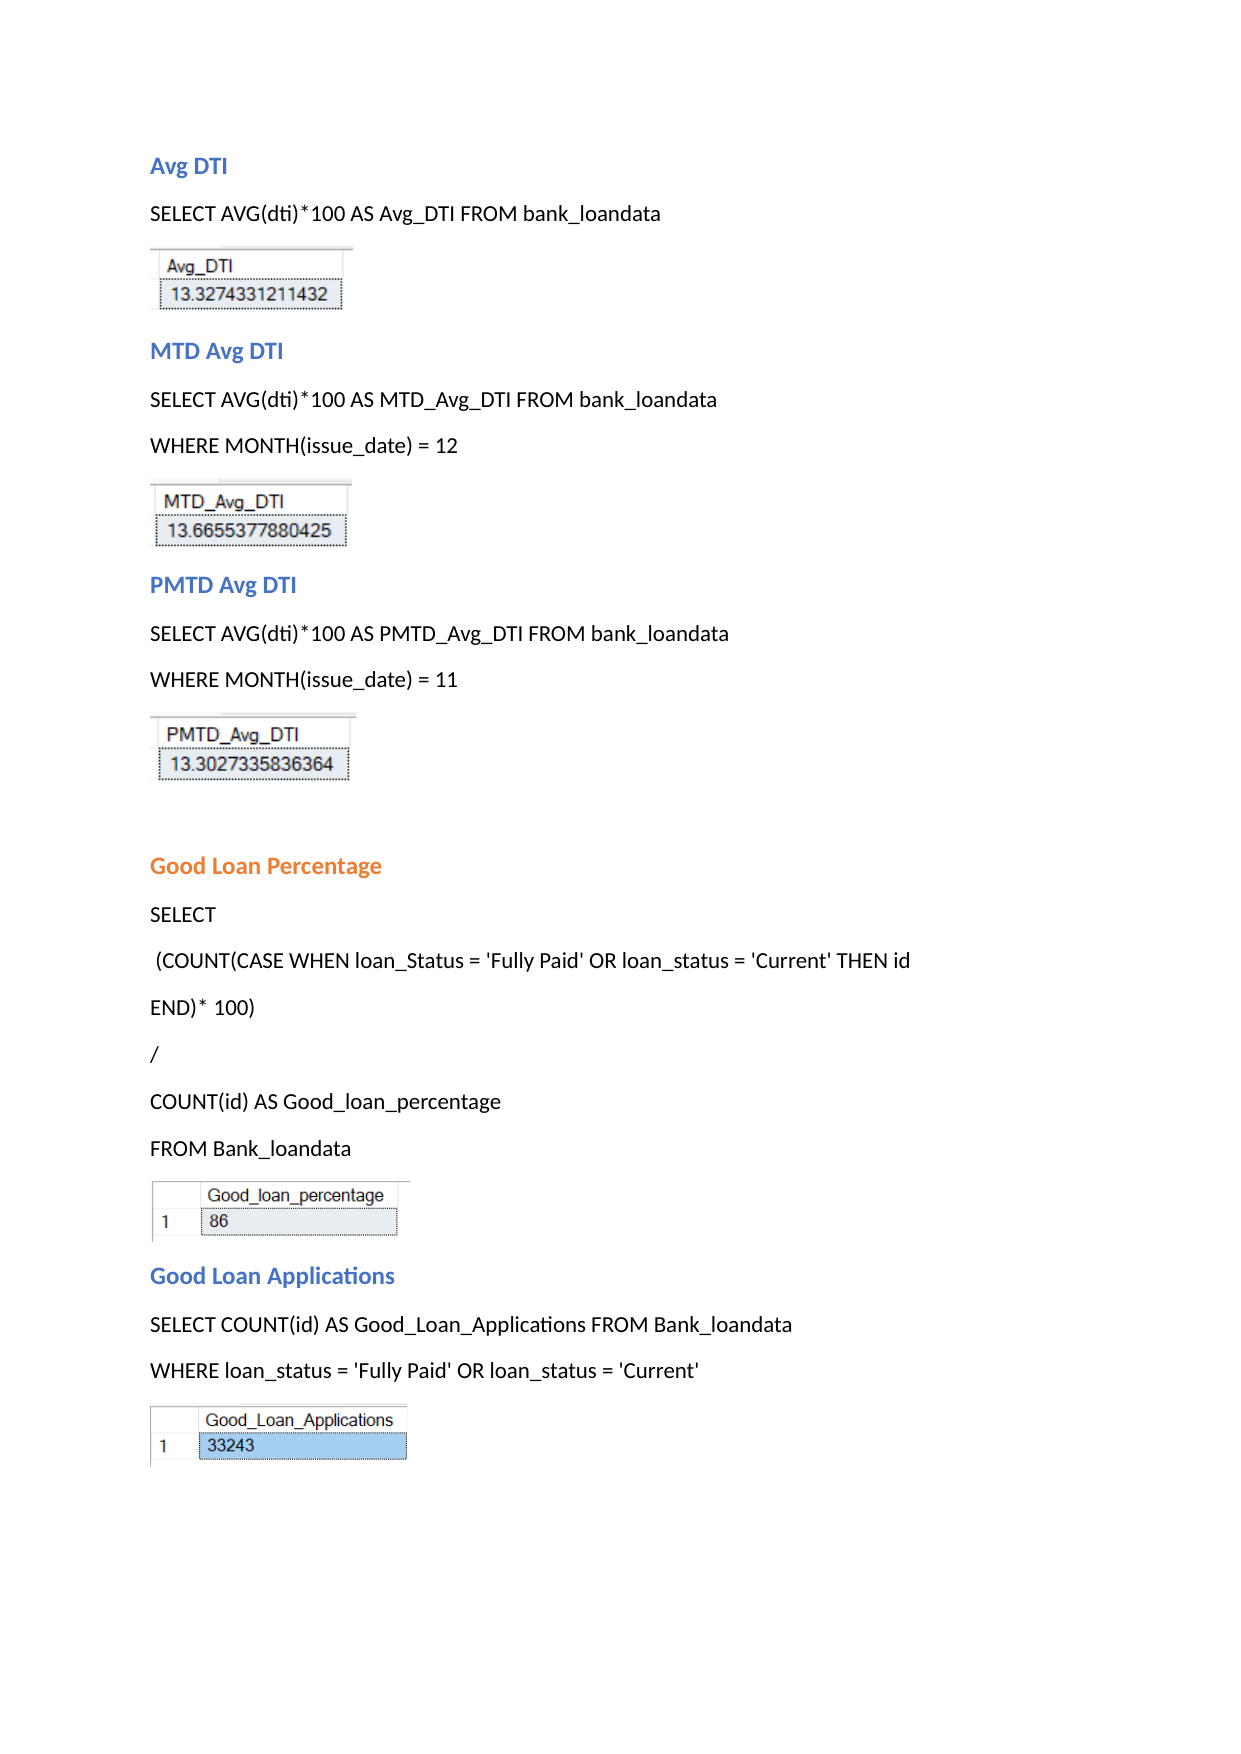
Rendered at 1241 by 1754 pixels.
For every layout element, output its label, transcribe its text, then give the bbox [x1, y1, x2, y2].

picture [150, 712, 357, 785]
text WHERE MONTH(issue_date) = 11 [150, 666, 1090, 694]
picture [150, 478, 353, 551]
text SELECT COUNT(id) AS Good_Loan_Applications FROM Bank_loandata [150, 1310, 1090, 1338]
text SELECT AVG(dti)*100 AS PMTD_Avg_DTI FROM bank_loandata [150, 619, 1090, 647]
text (COUNT(CASE WHEN loan_Status = 'Fully Paid' OR loan_status = 'Current' THEN id [150, 947, 1090, 974]
text SELECT AVG(dti)*100 AS MTD_Avg_DTI FROM bank_loandata [150, 385, 1090, 413]
picture [150, 246, 354, 317]
text WHERE loan_status = 'Fully Paid' OR loan_status = 'Current' [150, 1357, 1090, 1385]
text MTD Avg DTI [150, 335, 1090, 366]
text PMTD Avg DTI [150, 569, 1090, 600]
text WHERE MONTH(issue_date) = 12 [150, 432, 1090, 459]
text FROM Bank_loandata [150, 1134, 1090, 1162]
picture [150, 1403, 408, 1466]
picture [150, 1181, 411, 1242]
text SELECT [150, 900, 1090, 928]
text SELECT AVG(dti)*100 AS Avg_DTI FROM bank_loandata [150, 199, 1090, 228]
text COUNT(id) AS Good_loan_percentage [150, 1087, 1090, 1115]
text / [150, 1040, 1090, 1068]
text Good Loan Applications [150, 1260, 1090, 1291]
text Avg DTI [150, 150, 1090, 181]
text Good Loan Percentage [150, 850, 1090, 881]
text END)* 100) [150, 993, 1090, 1021]
